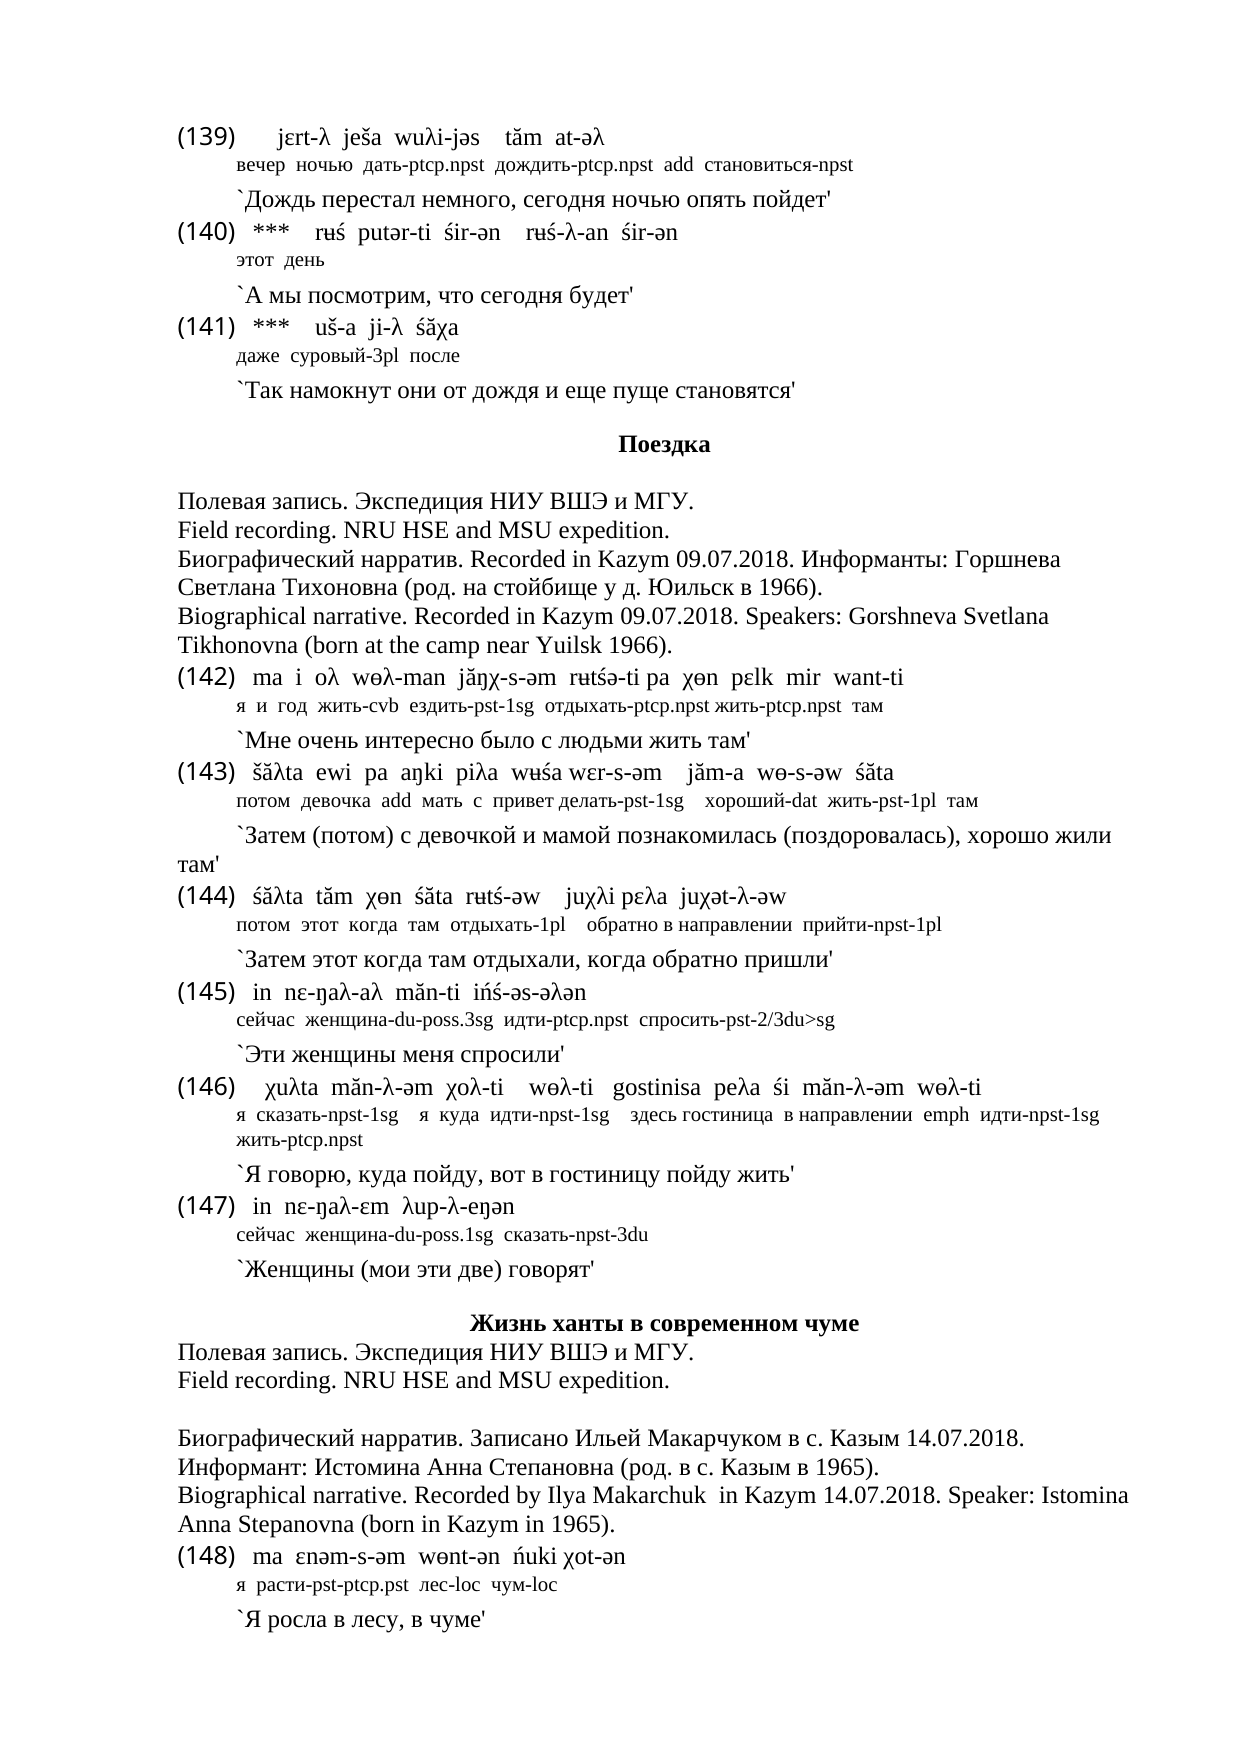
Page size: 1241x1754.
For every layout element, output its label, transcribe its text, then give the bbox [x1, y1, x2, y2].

text потом этот когда там отдыхать-1pl обратно в направлении прийти-npst-1pl [236, 912, 1152, 936]
text `Затем этот когда там отдыхали, когда обратно пришли' [177, 944, 1152, 973]
text вечер ночью дать-ptcp.npst дождить-ptcp.npst add становиться-npst [236, 152, 1152, 176]
text Биографический нарратив. Записано Ильей Макарчуком в с. Казым 14.07.2018. Информант: Истомина Анна Степановна (род. в с. Казым в 1965). Biographical narrative. Recorded by Ilya Makarchuk in Kazym 14.07.2018. Speaker: Istomina Anna Stepanovna (born in Kazym in 1965). [177, 1394, 1152, 1538]
text `Эти женщины меня спросили' [177, 1039, 1152, 1068]
text `Дождь перестал немного, сегодня ночью опять пойдет' [177, 184, 1152, 213]
text in nɛ-ŋaλ-ɛm λup-λ-eŋən [177, 1188, 1152, 1222]
text сейчас женщина-du-poss.3sg идти-ptcp.npst спросить-pst-2/3du>sg [236, 1007, 1152, 1031]
text ma i oλ wɵλ-man jăŋχ-s-əm rʉtśə-ti pa χɵn pɛlk mir want-ti [177, 659, 1152, 693]
text ma ɛnəm-s-əm wɵnt-ən ńuki χot-ən [177, 1538, 1152, 1572]
text я и год жить-cvb ездить-pst-1sg отдыхать-ptcp.npst жить-ptcp.npst там [236, 693, 1152, 717]
text in nɛ-ŋaλ-aλ măn-ti ińś-əs-əλən [177, 973, 1152, 1007]
text Полевая запись. Экспедиция НИУ ВШЭ и МГУ. Field recording. NRU HSE and MSU expedition. [177, 1337, 1152, 1394]
subtitle Поездка [177, 429, 1152, 457]
text я расти-pst-ptcp.pst лес-loc чум-loc [236, 1572, 1152, 1596]
text `А мы посмотрим, что сегодня будет' [177, 280, 1152, 308]
text я сказать-npst-1sg я куда идти-npst-1sg здесь гостиница в направлении emph идти-npst-1sg жить-ptcp.npst [236, 1102, 1152, 1151]
text χuλta măn-λ-əm χoλ-ti wɵλ-ti gostinisa peλa śi măn-λ-əm wɵλ-ti [177, 1068, 1152, 1102]
text *** uš-a ji-λ śăχa [177, 308, 1152, 343]
text Полевая запись. Экспедиция НИУ ВШЭ и МГУ. Field recording. NRU HSE and MSU expedition. [177, 457, 1152, 544]
text даже суровый-3pl после [236, 343, 1152, 367]
text `Я росла в лесу, в чуме' [177, 1604, 1152, 1633]
text `Затем (потом) с девочкой и мамой познакомилась (поздоровалась), хорошо жили там' [177, 820, 1152, 878]
text śăλta tăm χɵn śăta rʉtś-əw juχλi pɛλa juχət-λ-əw [177, 878, 1152, 912]
text šăλta ewi pa aŋki piλa wʉśa wɛr-s-əm jăm-a wɵ-s-əw śăta [177, 754, 1152, 788]
text `Я говорю, куда пойду, вот в гостиницу пойду жить' [177, 1159, 1152, 1188]
text `Мне очень интересно было с людьми жить там' [177, 725, 1152, 754]
text `Женщины (мои эти две) говорят' [177, 1254, 1152, 1283]
text Биографический нарратив. Recorded in Kazym 09.07.2018. Информанты: Горшнева Светлана Тихоновна (род. на стойбище у д. Юильск в 1966). Biographical narrative. Recorded in Kazym 09.07.2018. Speakers: Gorshneva Svetlana Tikhonovna (born at the camp near Yuilsk 1966). [177, 544, 1152, 659]
subtitle Жизнь ханты в современном чуме [177, 1308, 1152, 1337]
text этот день [236, 247, 1152, 271]
text `Так намокнут они от дождя и еще пуще становятся' [177, 375, 1152, 404]
text jɛrt-λ ješa wuλi-jəs tăm at-əλ [177, 118, 1152, 152]
text потом девочка add мать с привет делать-pst-1sg хороший-dat жить-pst-1pl там [236, 788, 1152, 812]
text сейчас женщина-du-poss.1sg сказать-npst-3du [236, 1222, 1152, 1246]
text *** rʉś putər-ti śir-ən rʉś-λ-an śir-ən [177, 213, 1152, 247]
